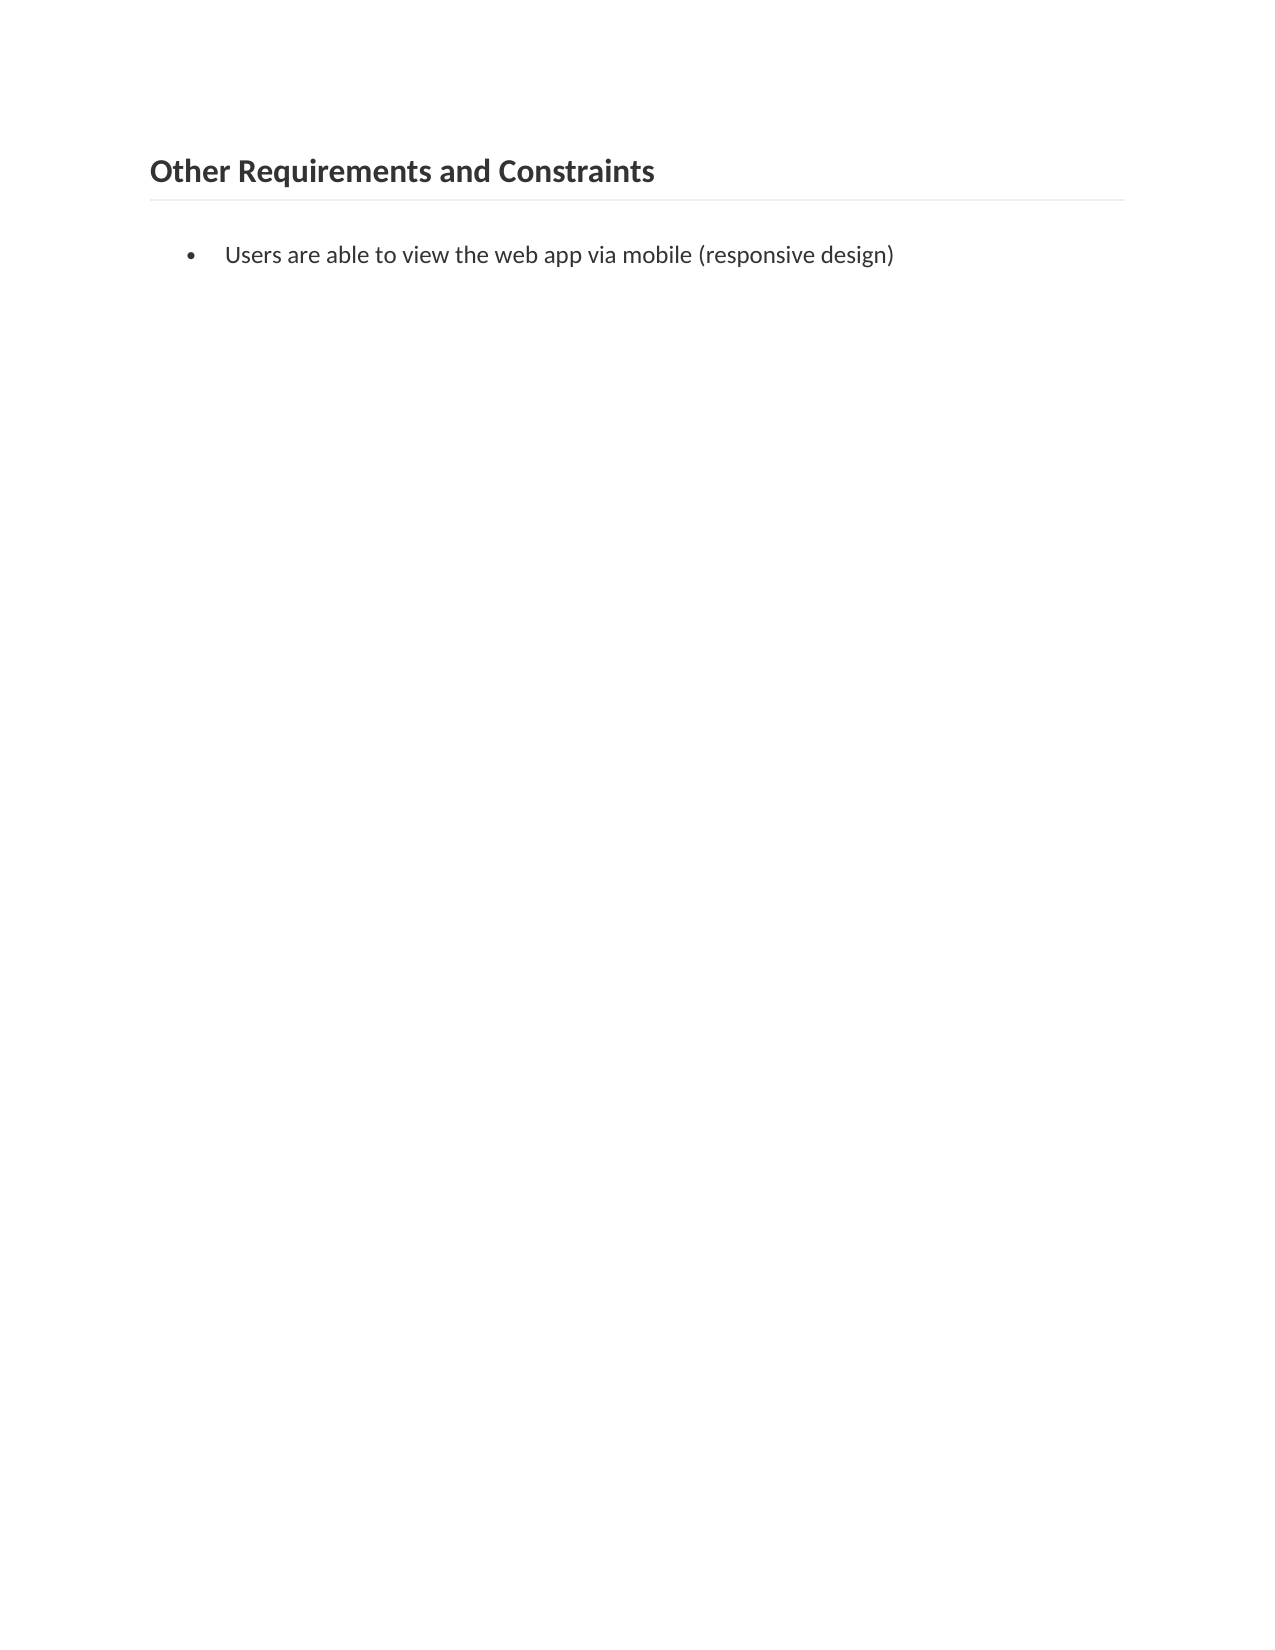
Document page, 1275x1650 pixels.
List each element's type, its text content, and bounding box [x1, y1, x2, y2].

text Other Requirements and Constraints [150, 150, 1125, 199]
list Users are able to view the web app via mobile (responsive design) [187, 230, 1125, 270]
